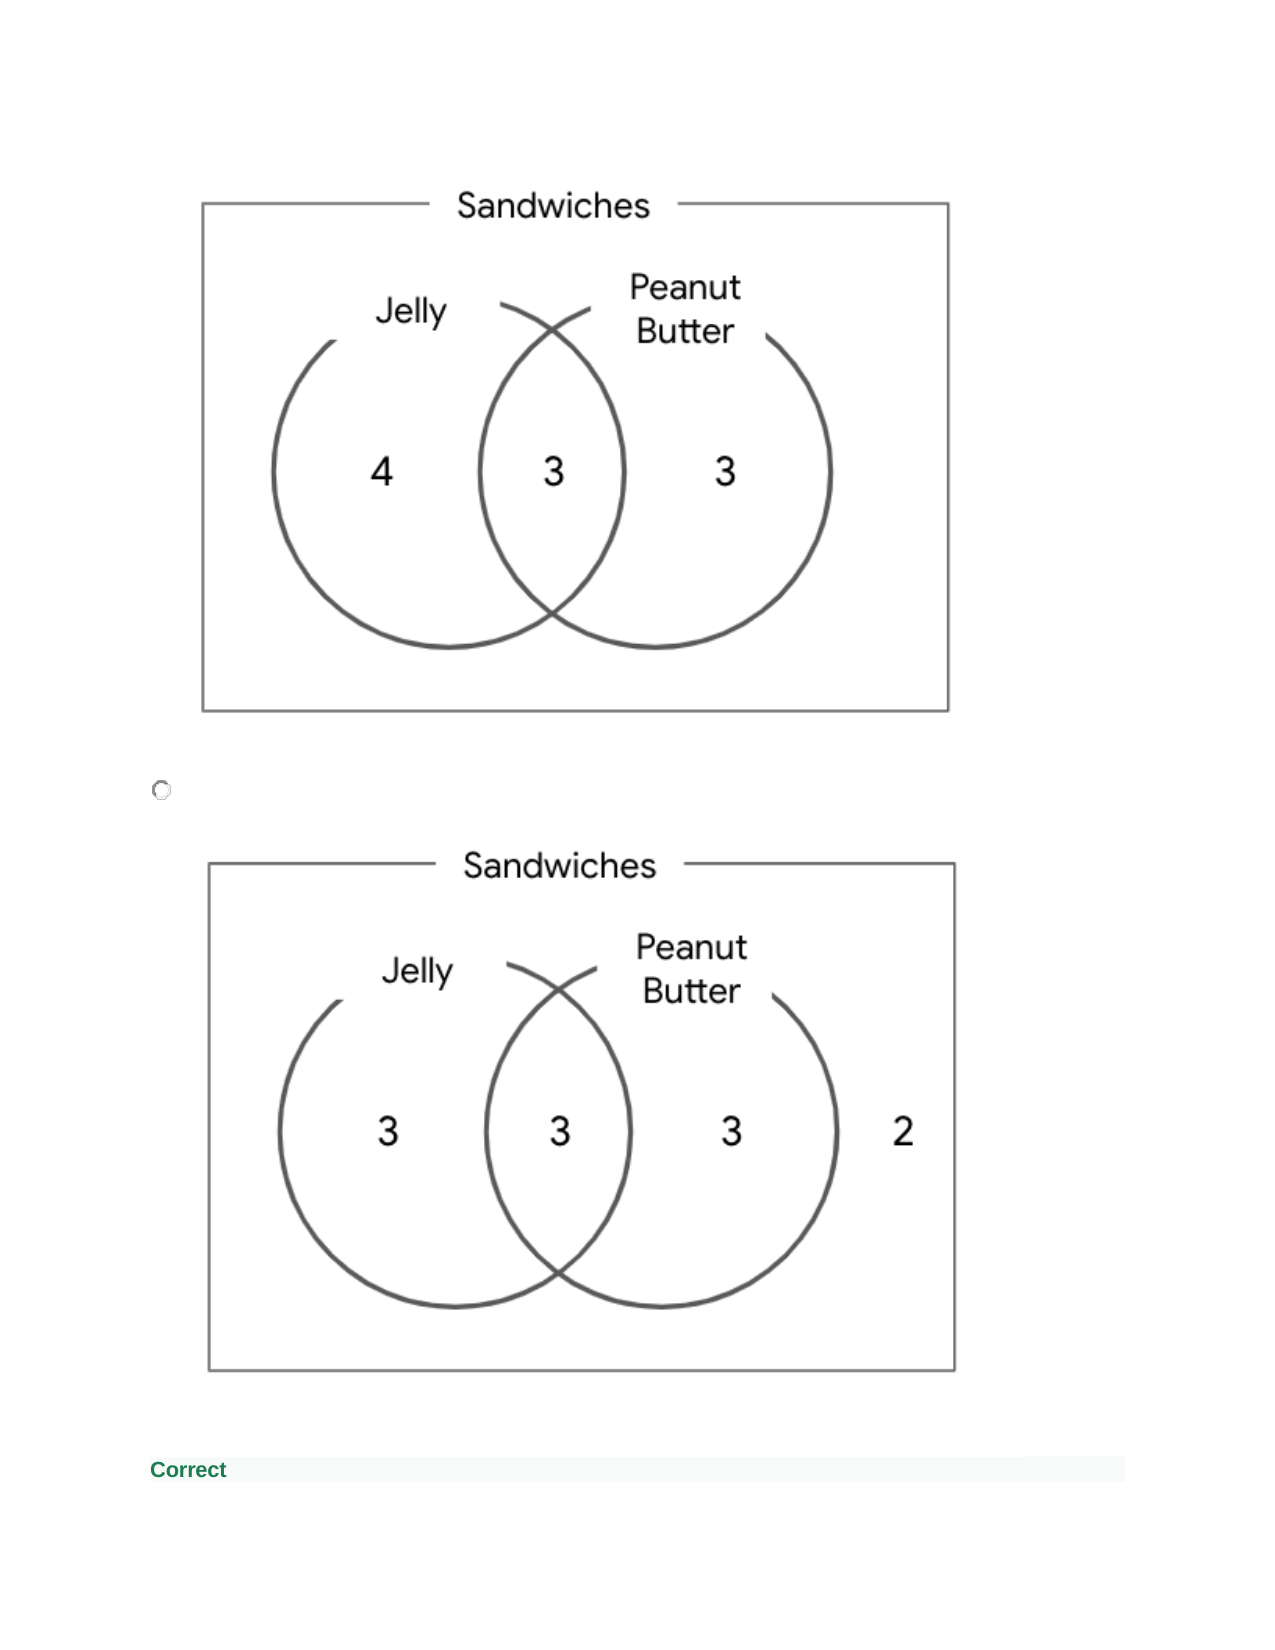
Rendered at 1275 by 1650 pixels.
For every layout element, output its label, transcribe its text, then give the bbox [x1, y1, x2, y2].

text Correct [150, 1456, 1125, 1482]
picture [150, 150, 1002, 774]
picture [150, 806, 1024, 1457]
